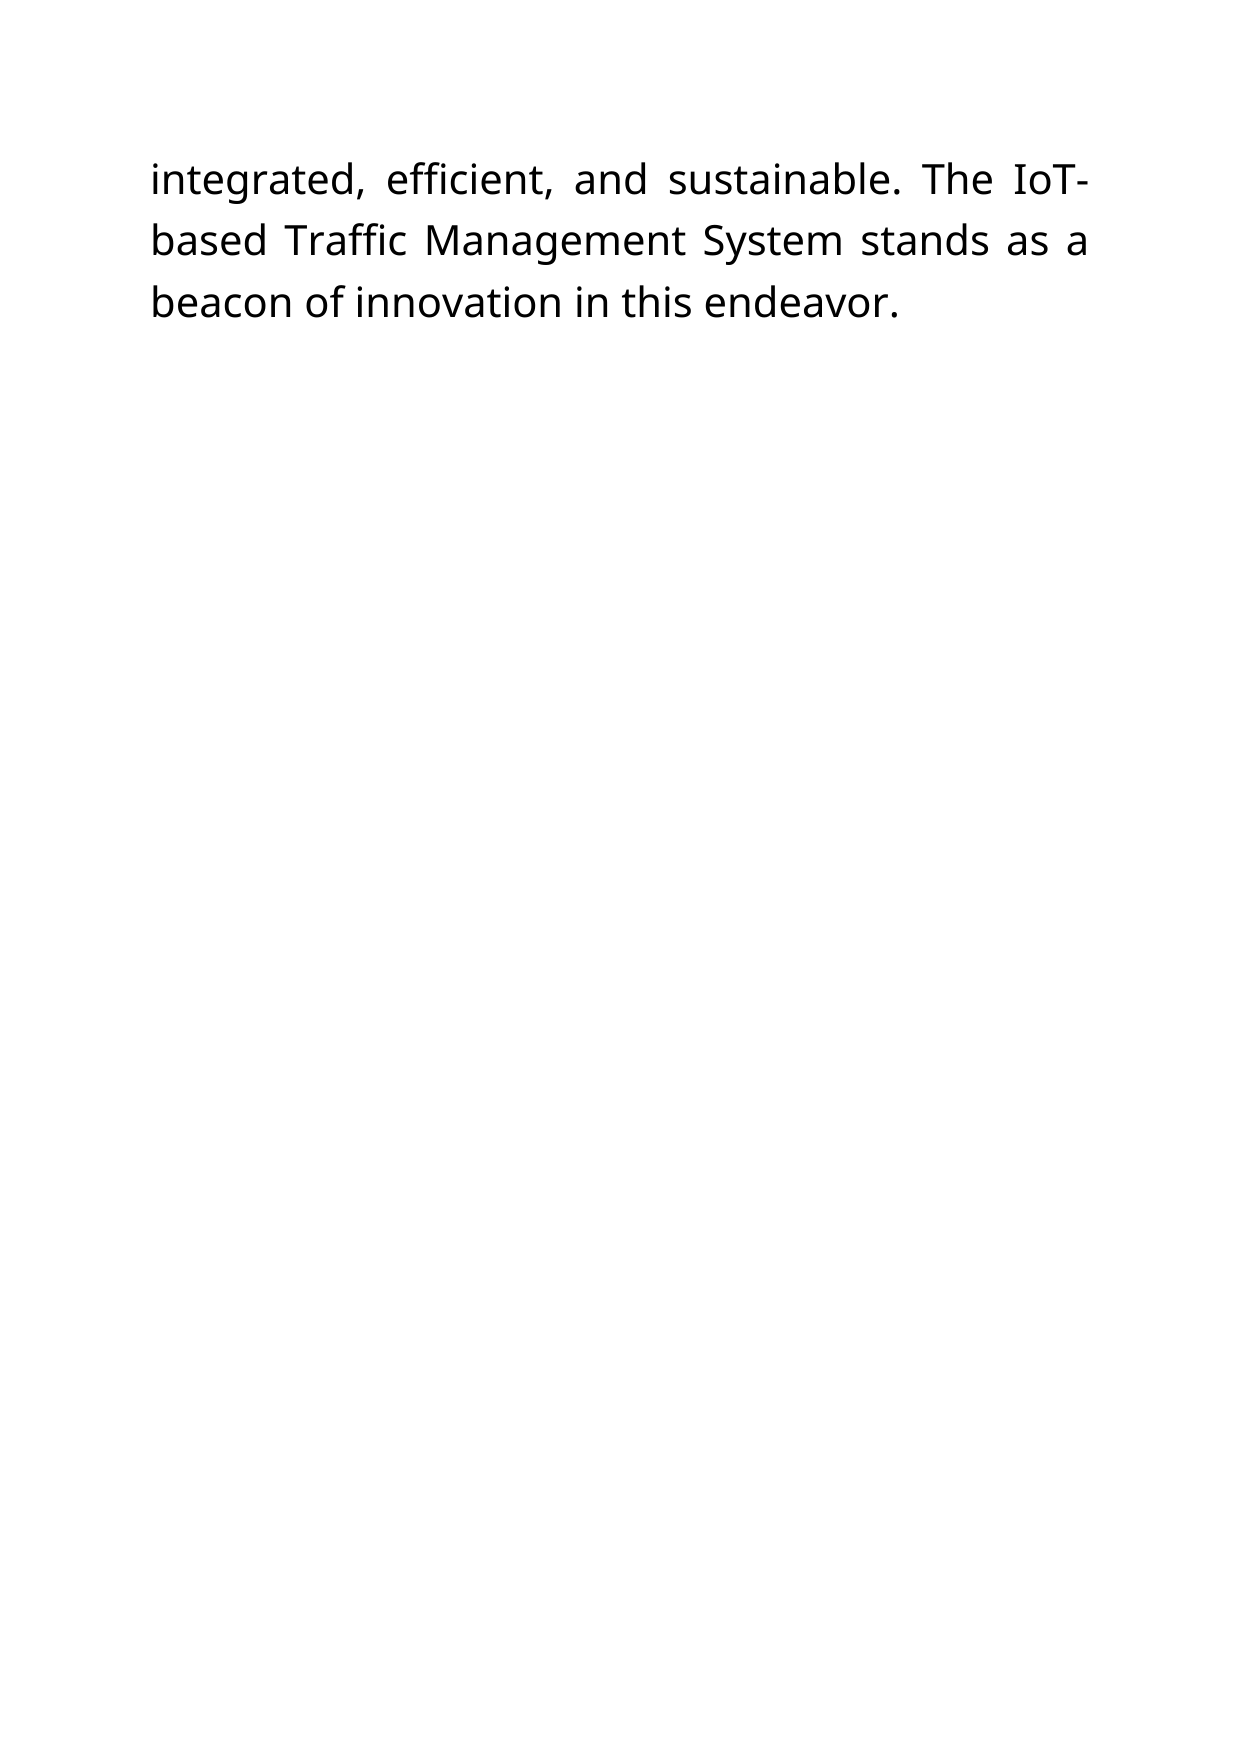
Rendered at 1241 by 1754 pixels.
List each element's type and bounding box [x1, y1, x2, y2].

text [150, 150, 1090, 329]
